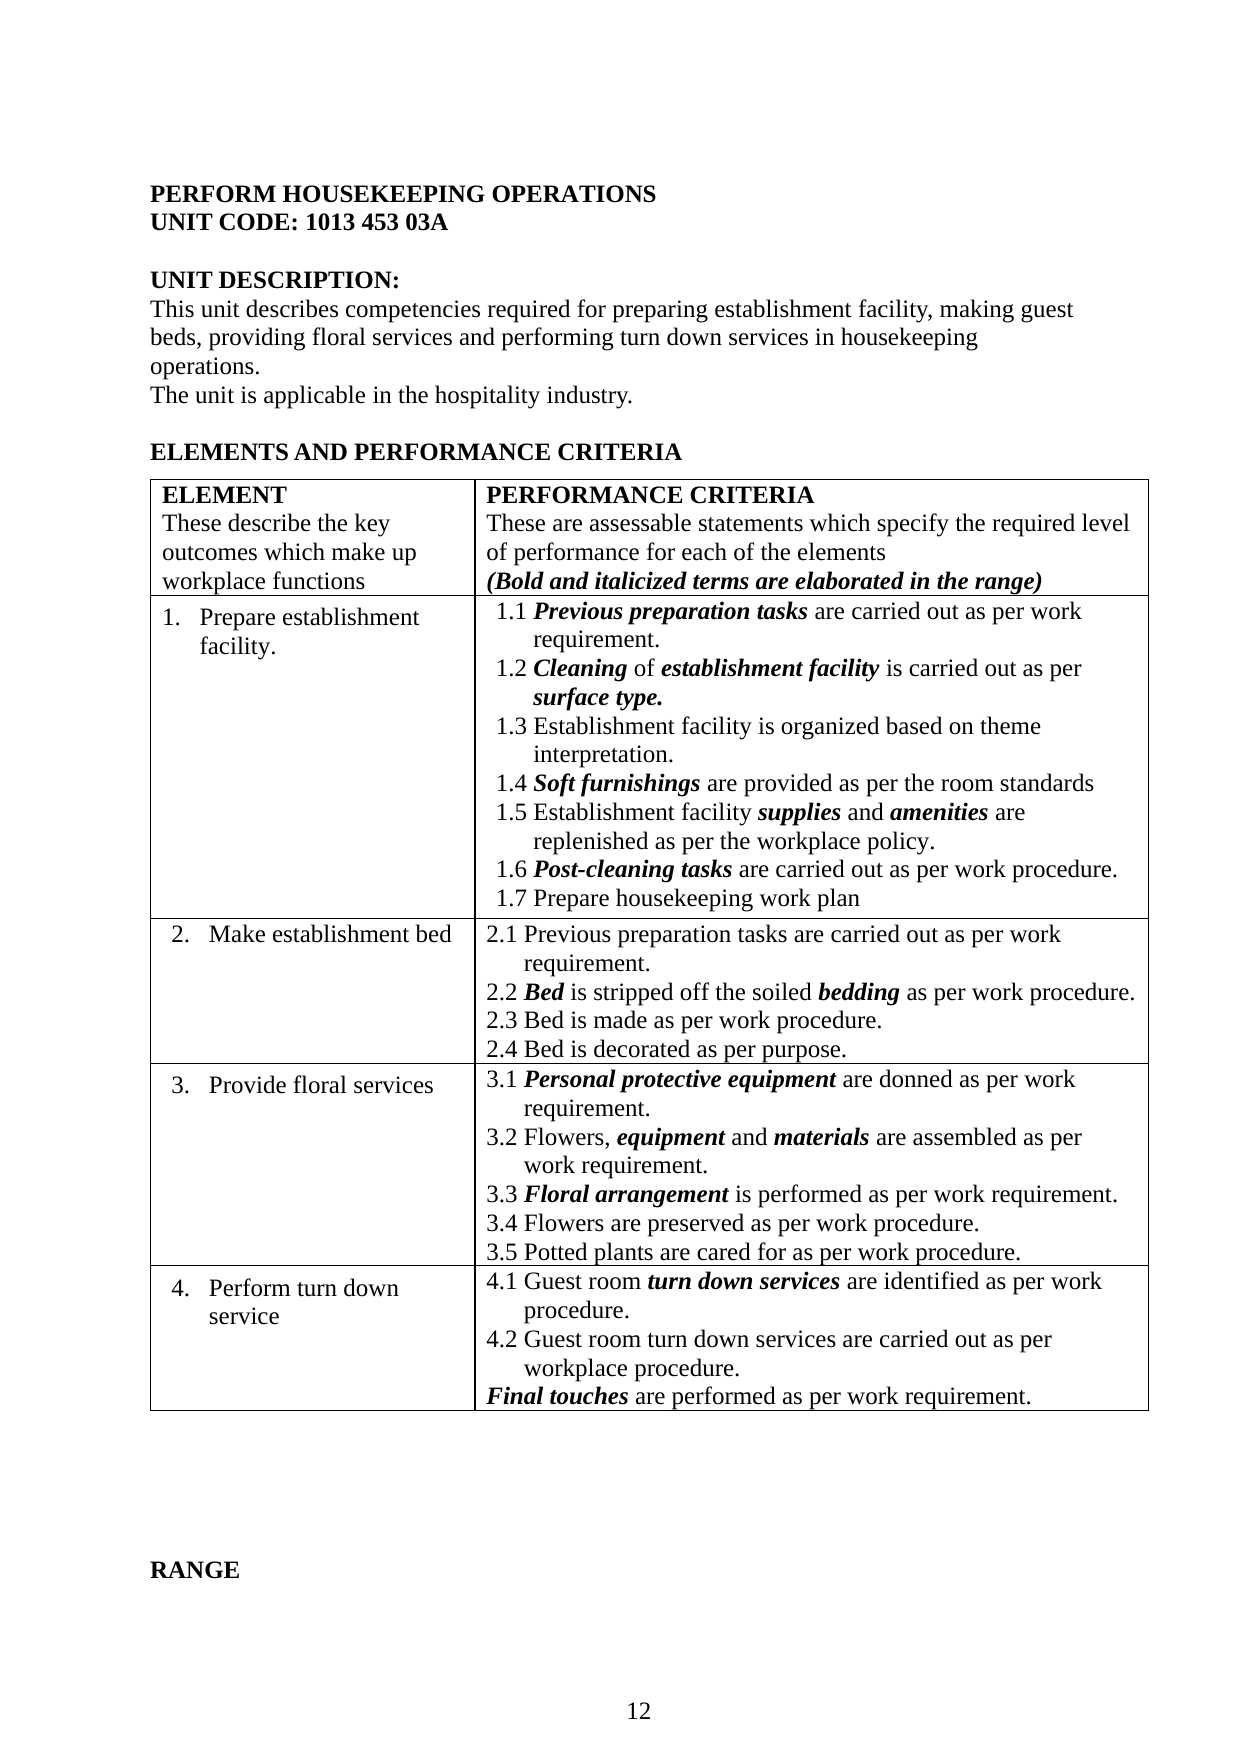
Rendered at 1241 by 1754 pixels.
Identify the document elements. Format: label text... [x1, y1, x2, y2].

text RANGE [150, 1555, 1090, 1584]
text UNIT CODE: 1013 453 03A [150, 207, 1090, 236]
text UNIT DESCRIPTION: [150, 265, 1090, 294]
text This unit describes competencies required for preparing establishment facility, making guest beds, providing floral services and performing turn down services in housekeeping operations. [150, 294, 1090, 380]
text The unit is applicable in the hospitality industry. [150, 380, 1090, 409]
table_header ELEMENT These describe the key outcomes which make up workplace functions [151, 480, 474, 595]
table_header PERFORMANCE CRITERIA These are assessable statements which specify the required level of performance for each of the elements (Bold and italicized terms are elaborated in the range) [476, 480, 1148, 595]
table_cell Make establishment bed [151, 919, 474, 1063]
table_cell Prepare establishment facility. [151, 596, 474, 918]
table_cell Previous preparation tasks are carried out as per work requirement. Cleaning of establishment facility is carried out as per surface type. Establishment facility is organized based on theme interpretation. Soft furnishings are provided as per the room standards Establishment facility supplies and amenities are replenished as per the workplace policy. Post-cleaning tasks are carried out as per work procedure. Prepare housekeeping work plan [476, 596, 1148, 918]
text ELEMENTS AND PERFORMANCE CRITERIA [150, 437, 1090, 466]
table_cell Perform turn down service [151, 1266, 474, 1410]
table_cell Guest room turn down services are identified as per work procedure. Guest room turn down services are carried out as per workplace procedure. Final touches are performed as per work requirement. [476, 1266, 1148, 1410]
table_cell Personal protective equipment are donned as per work requirement. Flowers, equipment and materials are assembled as per work requirement. Floral arrangement is performed as per work requirement. Flowers are preserved as per work procedure. Potted plants are cared for as per work procedure. [476, 1064, 1148, 1265]
table_cell Provide floral services [151, 1064, 474, 1265]
text PERFORM HOUSEKEEPING OPERATIONS [150, 179, 1090, 207]
table_cell Previous preparation tasks are carried out as per work requirement. Bed is stripped off the soiled bedding as per work procedure. Bed is made as per work procedure. Bed is decorated as per purpose. [476, 919, 1148, 1063]
